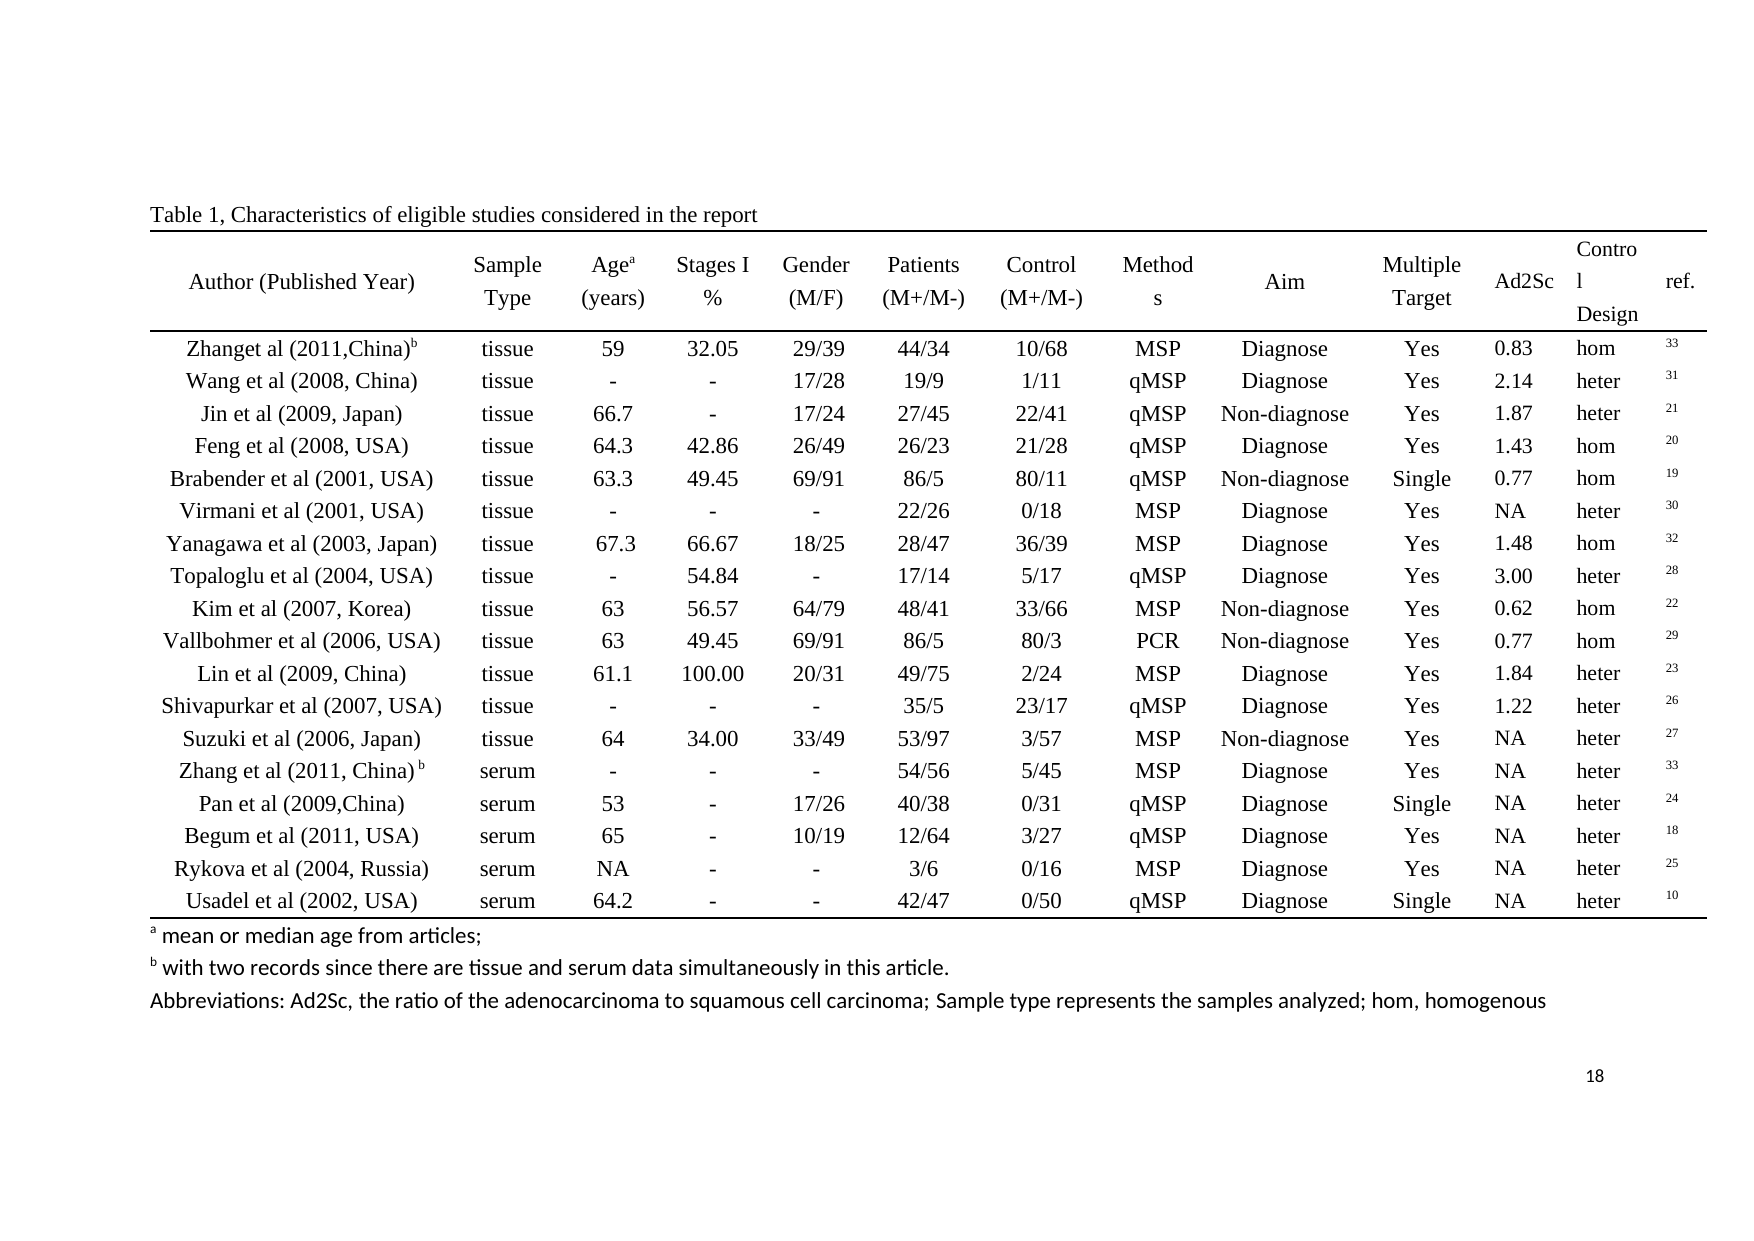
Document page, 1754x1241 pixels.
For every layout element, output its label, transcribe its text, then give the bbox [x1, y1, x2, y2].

table_cell - [664, 364, 761, 397]
table_cell Jin et al (2009, Japan) [150, 397, 453, 429]
table_cell MSP [1106, 657, 1209, 689]
table_cell 31 [1654, 364, 1707, 397]
table_cell 36/39 [976, 527, 1106, 559]
table_cell 22/41 [976, 397, 1106, 429]
table_cell 64.2 [562, 884, 664, 917]
table_cell 66.7 [562, 397, 664, 429]
table_cell serum [453, 852, 562, 884]
table_cell 3/27 [976, 819, 1106, 852]
table_header Control Design [1565, 232, 1654, 330]
table_cell NA [1483, 884, 1565, 917]
table_header Sample Type [453, 232, 562, 330]
table_cell 53/97 [871, 722, 976, 754]
table_cell 26 [1654, 689, 1707, 722]
table_cell 69/91 [761, 624, 871, 657]
table_cell heter [1565, 397, 1654, 429]
table_cell Yes [1360, 494, 1483, 527]
table_cell 0/50 [976, 884, 1106, 917]
table_cell qMSP [1106, 819, 1209, 852]
table_cell serum [453, 819, 562, 852]
text b with two records since there are tissue and serum data simultaneously in this article. [150, 951, 1604, 984]
table_header Patients (M+/M-) [871, 232, 976, 330]
table_cell heter [1565, 819, 1654, 852]
table_cell Yes [1360, 332, 1483, 364]
table_cell Non-diagnose [1209, 397, 1360, 429]
table_cell - [664, 787, 761, 819]
table_header Ad2Sc [1483, 232, 1565, 330]
table_cell 34.00 [664, 722, 761, 754]
table_cell Non-diagnose [1209, 722, 1360, 754]
table_cell Single [1360, 462, 1483, 494]
table_cell 33 [1654, 754, 1707, 787]
table_cell tissue [453, 657, 562, 689]
table_cell 53 [562, 787, 664, 819]
table_cell Usadel et al (2002, USA) [150, 884, 453, 917]
table_cell 19/9 [871, 364, 976, 397]
table_cell Brabender et al (2001, USA) [150, 462, 453, 494]
table_cell 56.57 [664, 592, 761, 624]
table_cell heter [1565, 689, 1654, 722]
table_cell heter [1565, 852, 1654, 884]
table_cell 12/64 [871, 819, 976, 852]
table_cell Single [1360, 787, 1483, 819]
table_cell - [761, 884, 871, 917]
table_cell 28/47 [871, 527, 976, 559]
table_cell 25 [1654, 852, 1707, 884]
table_cell qMSP [1106, 559, 1209, 592]
table_cell Zhang et al (2011, China) b [150, 754, 453, 787]
table_cell Diagnose [1209, 494, 1360, 527]
table_cell 10/68 [976, 332, 1106, 364]
table_cell NA [1483, 494, 1565, 527]
table_cell Topaloglu et al (2004, USA) [150, 559, 453, 592]
table_cell 17/14 [871, 559, 976, 592]
table_cell 86/5 [871, 624, 976, 657]
table_cell PCR [1106, 624, 1209, 657]
table_header Aim [1209, 232, 1360, 330]
table_cell 3/6 [871, 852, 976, 884]
table_cell 32 [1654, 527, 1707, 559]
table_cell - [664, 689, 761, 722]
table_cell Rykova et al (2004, Russia) [150, 852, 453, 884]
table_header Multiple Target [1360, 232, 1483, 330]
table_cell 86/5 [871, 462, 976, 494]
table_header Control (M+/M-) [976, 232, 1106, 330]
table_cell 32.05 [664, 332, 761, 364]
table_cell MSP [1106, 332, 1209, 364]
table_cell serum [453, 787, 562, 819]
table_cell 19 [1654, 462, 1707, 494]
table_cell 10 [1654, 884, 1707, 917]
table_cell tissue [453, 559, 562, 592]
table_cell Diagnose [1209, 429, 1360, 462]
table_cell tissue [453, 624, 562, 657]
table_header Author (Published Year) [150, 232, 453, 330]
table_cell MSP [1106, 592, 1209, 624]
table_cell - [664, 819, 761, 852]
table_cell tissue [453, 429, 562, 462]
table_cell 21 [1654, 397, 1707, 429]
table_cell heter [1565, 364, 1654, 397]
table_cell Diagnose [1209, 787, 1360, 819]
table_cell Virmani et al (2001, USA) [150, 494, 453, 527]
table_cell qMSP [1106, 787, 1209, 819]
table_cell - [664, 852, 761, 884]
table_cell - [761, 494, 871, 527]
table_cell 30 [1654, 494, 1707, 527]
table_cell Diagnose [1209, 559, 1360, 592]
table_cell 64 [562, 722, 664, 754]
table_cell 27 [1654, 722, 1707, 754]
table_cell Begum et al (2011, USA) [150, 819, 453, 852]
table_cell 63 [562, 624, 664, 657]
table_cell Yes [1360, 754, 1483, 787]
table_cell 23 [1654, 657, 1707, 689]
table_cell Non-diagnose [1209, 624, 1360, 657]
table_cell 10/19 [761, 819, 871, 852]
table_cell Lin et al (2009, China) [150, 657, 453, 689]
table_cell - [664, 397, 761, 429]
table_cell Pan et al (2009,China) [150, 787, 453, 819]
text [150, 984, 1604, 1016]
table_cell - [664, 494, 761, 527]
table_cell 3/57 [976, 722, 1106, 754]
table_cell 44/34 [871, 332, 976, 364]
table_cell 49.45 [664, 462, 761, 494]
table_cell 66.67 [664, 527, 761, 559]
table_header ref. [1654, 232, 1707, 330]
table_cell 17/28 [761, 364, 871, 397]
table_cell 0.83 [1483, 332, 1565, 364]
table_cell 2.14 [1483, 364, 1565, 397]
table_cell hom [1565, 462, 1654, 494]
table_cell Diagnose [1209, 852, 1360, 884]
table_cell 0/18 [976, 494, 1106, 527]
table_cell 49.45 [664, 624, 761, 657]
table_cell tissue [453, 689, 562, 722]
text Table 1, Characteristics of eligible studies considered in the report [150, 198, 1604, 230]
table_cell Suzuki et al (2006, Japan) [150, 722, 453, 754]
table_cell Yes [1360, 397, 1483, 429]
table_cell 1.84 [1483, 657, 1565, 689]
table_cell qMSP [1106, 689, 1209, 722]
table_cell 65 [562, 819, 664, 852]
table_cell Diagnose [1209, 364, 1360, 397]
table_cell Yes [1360, 592, 1483, 624]
table_cell - [562, 364, 664, 397]
table_cell NA [1483, 754, 1565, 787]
table_cell tissue [453, 462, 562, 494]
table_cell MSP [1106, 754, 1209, 787]
table_header Methods [1106, 232, 1209, 330]
table_cell - [664, 884, 761, 917]
table_cell 22 [1654, 592, 1707, 624]
table_cell Non-diagnose [1209, 592, 1360, 624]
table_cell heter [1565, 754, 1654, 787]
table_cell tissue [453, 592, 562, 624]
table_cell 33/49 [761, 722, 871, 754]
table_cell - [664, 754, 761, 787]
table_cell hom [1565, 429, 1654, 462]
table_cell 1.43 [1483, 429, 1565, 462]
table_cell qMSP [1106, 429, 1209, 462]
table_cell Yes [1360, 559, 1483, 592]
table_cell 64.3 [562, 429, 664, 462]
table_cell 1.48 [1483, 527, 1565, 559]
table_cell qMSP [1106, 397, 1209, 429]
table_cell NA [1483, 787, 1565, 819]
table_cell Diagnose [1209, 689, 1360, 722]
table_cell Diagnose [1209, 754, 1360, 787]
table_cell 69/91 [761, 462, 871, 494]
table_cell tissue [453, 332, 562, 364]
table_cell 20 [1654, 429, 1707, 462]
table_cell Feng et al (2008, USA) [150, 429, 453, 462]
table_cell 48/41 [871, 592, 976, 624]
table_cell heter [1565, 787, 1654, 819]
table_cell Non-diagnose [1209, 462, 1360, 494]
table_cell Yes [1360, 429, 1483, 462]
table_cell 2/24 [976, 657, 1106, 689]
table_cell tissue [453, 722, 562, 754]
table_cell Zhanget al (2011,China)b [150, 332, 453, 364]
table_cell Yes [1360, 527, 1483, 559]
table_cell - [761, 559, 871, 592]
table_cell 54.84 [664, 559, 761, 592]
table_cell 0/31 [976, 787, 1106, 819]
table_cell 63.3 [562, 462, 664, 494]
table_cell 28 [1654, 559, 1707, 592]
table_cell Yes [1360, 689, 1483, 722]
table_cell 1.22 [1483, 689, 1565, 722]
table_cell 5/17 [976, 559, 1106, 592]
table_cell NA [1483, 819, 1565, 852]
table_cell Yes [1360, 657, 1483, 689]
table_cell Yes [1360, 624, 1483, 657]
table_cell 0/16 [976, 852, 1106, 884]
table_cell serum [453, 884, 562, 917]
table_cell 23/17 [976, 689, 1106, 722]
table_cell Wang et al (2008, China) [150, 364, 453, 397]
table_cell heter [1565, 884, 1654, 917]
table_cell Diagnose [1209, 527, 1360, 559]
table_cell 1.87 [1483, 397, 1565, 429]
table_cell Yes [1360, 819, 1483, 852]
table_cell - [562, 494, 664, 527]
table_cell NA [1483, 852, 1565, 884]
table_cell heter [1565, 559, 1654, 592]
table_cell Shivapurkar et al (2007, USA) [150, 689, 453, 722]
table_cell 17/24 [761, 397, 871, 429]
table_cell tissue [453, 364, 562, 397]
table_cell NA [562, 852, 664, 884]
table_cell Diagnose [1209, 657, 1360, 689]
table_cell 40/38 [871, 787, 976, 819]
table_cell qMSP [1106, 884, 1209, 917]
table_cell 33/66 [976, 592, 1106, 624]
table_cell MSP [1106, 852, 1209, 884]
table_cell 64/79 [761, 592, 871, 624]
table_cell serum [453, 754, 562, 787]
table_cell Single [1360, 884, 1483, 917]
table_cell heter [1565, 657, 1654, 689]
table_cell 5/45 [976, 754, 1106, 787]
table_cell MSP [1106, 527, 1209, 559]
table_cell - [562, 754, 664, 787]
table_cell qMSP [1106, 462, 1209, 494]
table_cell 35/5 [871, 689, 976, 722]
table_cell MSP [1106, 494, 1209, 527]
table_cell 18 [1654, 819, 1707, 852]
table_cell Diagnose [1209, 332, 1360, 364]
table_cell heter [1565, 494, 1654, 527]
table_cell Diagnose [1209, 884, 1360, 917]
table_cell - [761, 754, 871, 787]
table_cell 17/26 [761, 787, 871, 819]
table_cell 20/31 [761, 657, 871, 689]
table_cell 26/23 [871, 429, 976, 462]
table_cell heter [1565, 722, 1654, 754]
table_cell 100.00 [664, 657, 761, 689]
table_cell 18/25 [761, 527, 871, 559]
table_header Gender (M/F) [761, 232, 871, 330]
table_cell 3.00 [1483, 559, 1565, 592]
table_cell 21/28 [976, 429, 1106, 462]
table_header Agea (years) [562, 232, 664, 330]
table_cell 26/49 [761, 429, 871, 462]
table_cell 42.86 [664, 429, 761, 462]
table_cell Yanagawa et al (2003, Japan) [150, 527, 453, 559]
table_cell tissue [453, 527, 562, 559]
table_cell tissue [453, 397, 562, 429]
table_cell hom [1565, 332, 1654, 364]
table_cell 80/11 [976, 462, 1106, 494]
table_cell 49/75 [871, 657, 976, 689]
table_cell tissue [453, 494, 562, 527]
table_cell 0.77 [1483, 462, 1565, 494]
table_cell Yes [1360, 852, 1483, 884]
table_cell Kim et al (2007, Korea) [150, 592, 453, 624]
text a mean or median age from articles; [150, 919, 1604, 951]
table_cell - [562, 559, 664, 592]
table_cell hom [1565, 527, 1654, 559]
table_cell 22/26 [871, 494, 976, 527]
table_cell 63 [562, 592, 664, 624]
table_cell 29 [1654, 624, 1707, 657]
table_cell 0.77 [1483, 624, 1565, 657]
table_cell 42/47 [871, 884, 976, 917]
table_cell 54/56 [871, 754, 976, 787]
table_cell hom [1565, 592, 1654, 624]
table_cell 33 [1654, 332, 1707, 364]
table_cell Vallbohmer et al (2006, USA) [150, 624, 453, 657]
table_cell - [761, 852, 871, 884]
table_cell - [562, 689, 664, 722]
table_cell Yes [1360, 722, 1483, 754]
table_cell 24 [1654, 787, 1707, 819]
table_cell 27/45 [871, 397, 976, 429]
table_cell 61.1 [562, 657, 664, 689]
table_cell MSP [1106, 722, 1209, 754]
table_cell NA [1483, 722, 1565, 754]
table_cell hom [1565, 624, 1654, 657]
table_cell 29/39 [761, 332, 871, 364]
table_cell 59 [562, 332, 664, 364]
table_cell qMSP [1106, 364, 1209, 397]
table_header Stages I % [664, 232, 761, 330]
table_cell - [761, 689, 871, 722]
table_cell Yes [1360, 364, 1483, 397]
table_cell 1/11 [976, 364, 1106, 397]
table_cell 67.3 [562, 527, 664, 559]
table_cell Diagnose [1209, 819, 1360, 852]
table_cell 80/3 [976, 624, 1106, 657]
table_cell 0.62 [1483, 592, 1565, 624]
